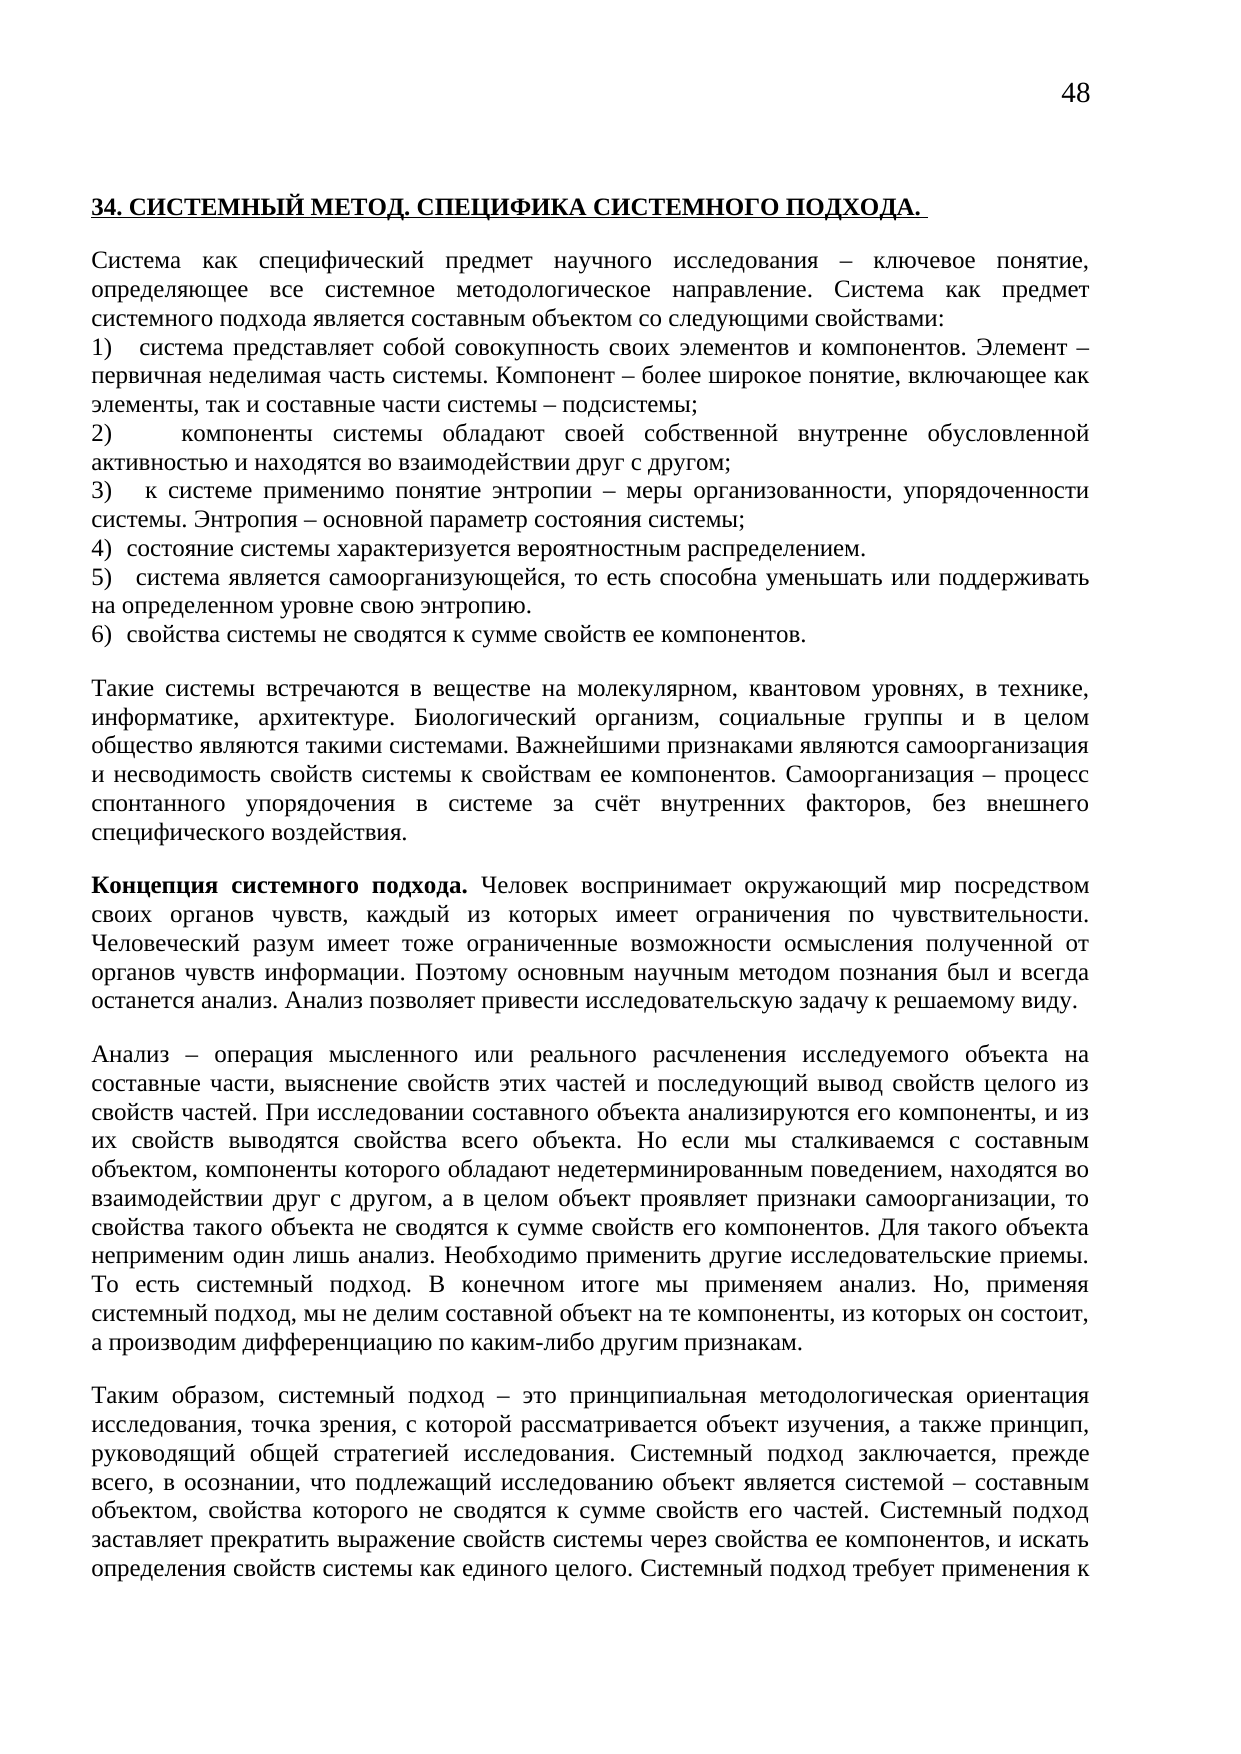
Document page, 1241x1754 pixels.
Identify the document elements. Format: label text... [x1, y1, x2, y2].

subtitle 34. СИСТЕМНЫЙ МЕТОД. СПЕЦИФИКА СИСТЕМНОГО ПОДХОДА. [91, 192, 1153, 220]
text 5) система является самоорганизующейся, то есть способна уменьшать или поддерживать на определенном уровне свою энтропию. [91, 562, 1090, 619]
text 1) система представляет собой совокупность своих элементов и компонентов. Элемент – первичная неделимая часть системы. Компонент – более широкое понятие, включающее как элементы, так и составные части системы – подсистемы; [91, 332, 1090, 418]
text Такие системы встречаются в веществе на молекулярном, квантовом уровнях, в технике, информатике, архитектуре. Биологический организм, социальные группы и в целом общество являются такими системами. Важнейшими признаками являются самоорганизация и несводимость свойств системы к свойствам ее компонентов. Самоорганизация – процесс спонтанного упорядочения в системе за счёт внутренних факторов, без внешнего специфического воздействия. [91, 673, 1090, 845]
text Система как специфический предмет научного исследования – ключевое понятие, определяющее все системное методологическое направление. Система как предмет системного подхода является составным объектом со следующими свойствами: [91, 245, 1090, 332]
text 3) к системе применимо понятие энтропии – меры организованности, упорядоченности системы. Энтропия – основной параметр состояния системы; [91, 475, 1090, 533]
text Концепция системного подхода. Человек воспринимает окружающий мир посредством своих органов чувств, каждый из которых имеет ограничения по чувствительности. Человеческий разум имеет тоже ограниченные возможности осмысления полученной от органов чувств информации. Поэтому основным научным методом познания был и всегда останется анализ. Анализ позволяет привести исследовательскую задачу к решаемому виду. [91, 870, 1090, 1014]
text 6) свойства системы не сводятся к сумме свойств ее компонентов. [91, 619, 1090, 648]
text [91, 1380, 1090, 1582]
text 4) состояние системы характеризуется вероятностным распределением. [91, 533, 1090, 562]
text 2) компоненты системы обладают своей собственной внутренне обусловленной активностью и находятся во взаимодействии друг с другом; [91, 418, 1090, 475]
text Анализ – операция мысленного или реального расчленения исследуемого объекта на составные части, выяснение свойств этих частей и последующий вывод свойств целого из свойств частей. При исследовании составного объекта анализируются его компоненты, и из их свойств выводятся свойства всего объекта. Но если мы сталкиваемся с составным объектом, компоненты которого обладают недетерминированным поведением, находятся во взаимодействии друг с другом, а в целом объект проявляет признаки самоорганизации, то свойства такого объекта не сводятся к сумме свойств его компонентов. Для такого объекта неприменим один лишь анализ. Необходимо применить другие исследовательские приемы. То есть системный подход. В конечном итоге мы применяем анализ. Но, применяя системный подход, мы не делим составной объект на те компоненты, из которых он состоит, а производим дифференциацию по каким-либо другим признакам. [91, 1039, 1090, 1355]
